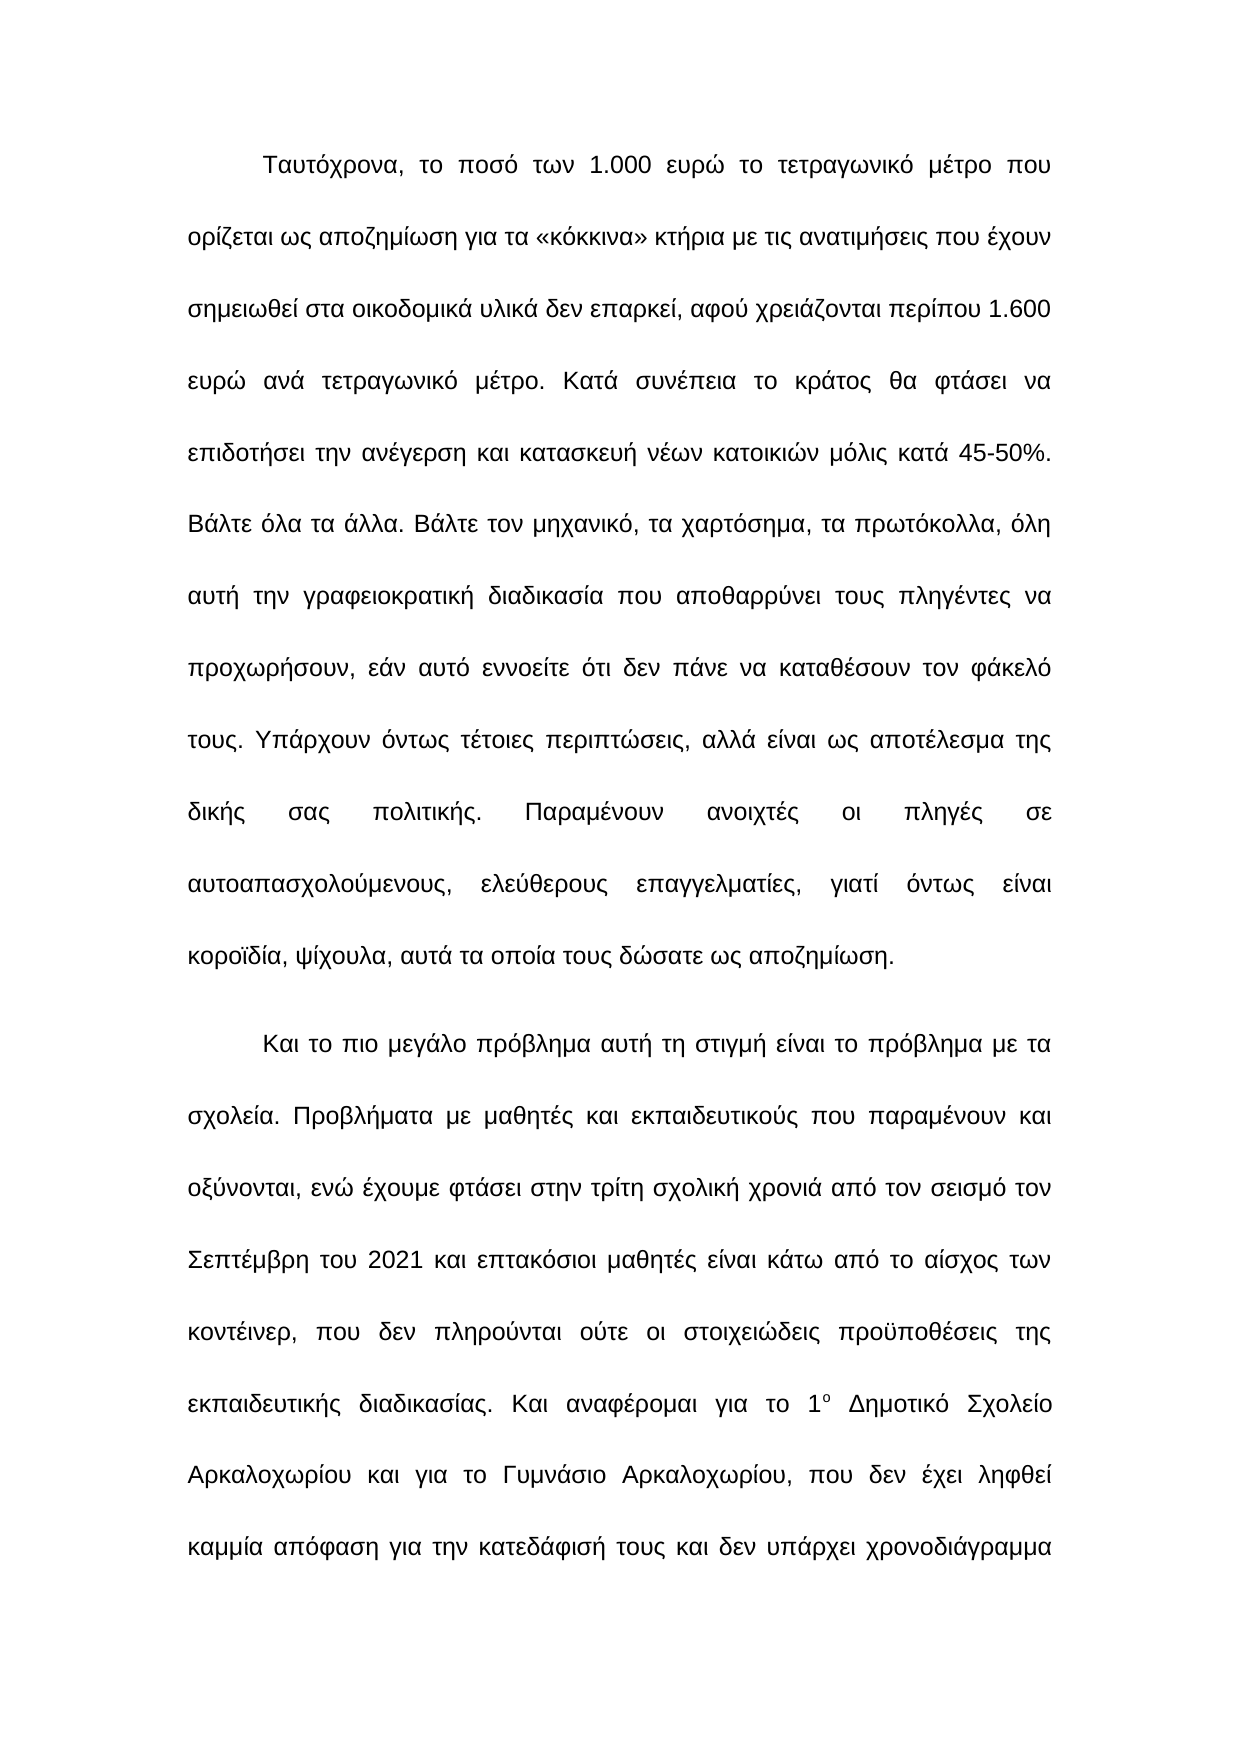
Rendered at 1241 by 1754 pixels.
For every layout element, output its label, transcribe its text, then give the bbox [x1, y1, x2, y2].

text Ταυτόχρονα, το ποσό των 1.000 ευρώ το τετραγωνικό μέτρο που ορίζεται ως αποζημίωση για τα «κόκκινα» κτήρια με τις ανατιμήσεις που έχουν σημειωθεί στα οικοδομικά υλικά δεν επαρκεί, αφού χρειάζονται περίπου 1.600 ευρώ ανά τετραγωνικό μέτρο. Κατά συνέπεια το κράτος θα φτάσει να επιδοτήσει την ανέγερση και κατασκευή νέων κατοικιών μόλις κατά 45-50%. Βάλτε όλα τα άλλα. Βάλτε τον μηχανικό, τα χαρτόσημα, τα πρωτόκολλα, όλη αυτή την γραφειοκρατική διαδικασία που αποθαρρύνει τους πληγέντες να προχωρήσουν, εάν αυτό εννοείτε ότι δεν πάνε να καταθέσουν τον φάκελό τους. Υπάρχουν όντως τέτοιες περιπτώσεις, αλλά είναι ως αποτέλεσμα της δικής σας πολιτικής. Παραμένουν ανοιχτές οι πληγές σε αυτοαπασχολούμενους, ελεύθερους επαγγελματίες, γιατί όντως είναι κοροϊδία, ψίχουλα, αυτά τα οποία τους δώσατε ως αποζημίωση. [187, 150, 1053, 969]
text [187, 1029, 1053, 1561]
